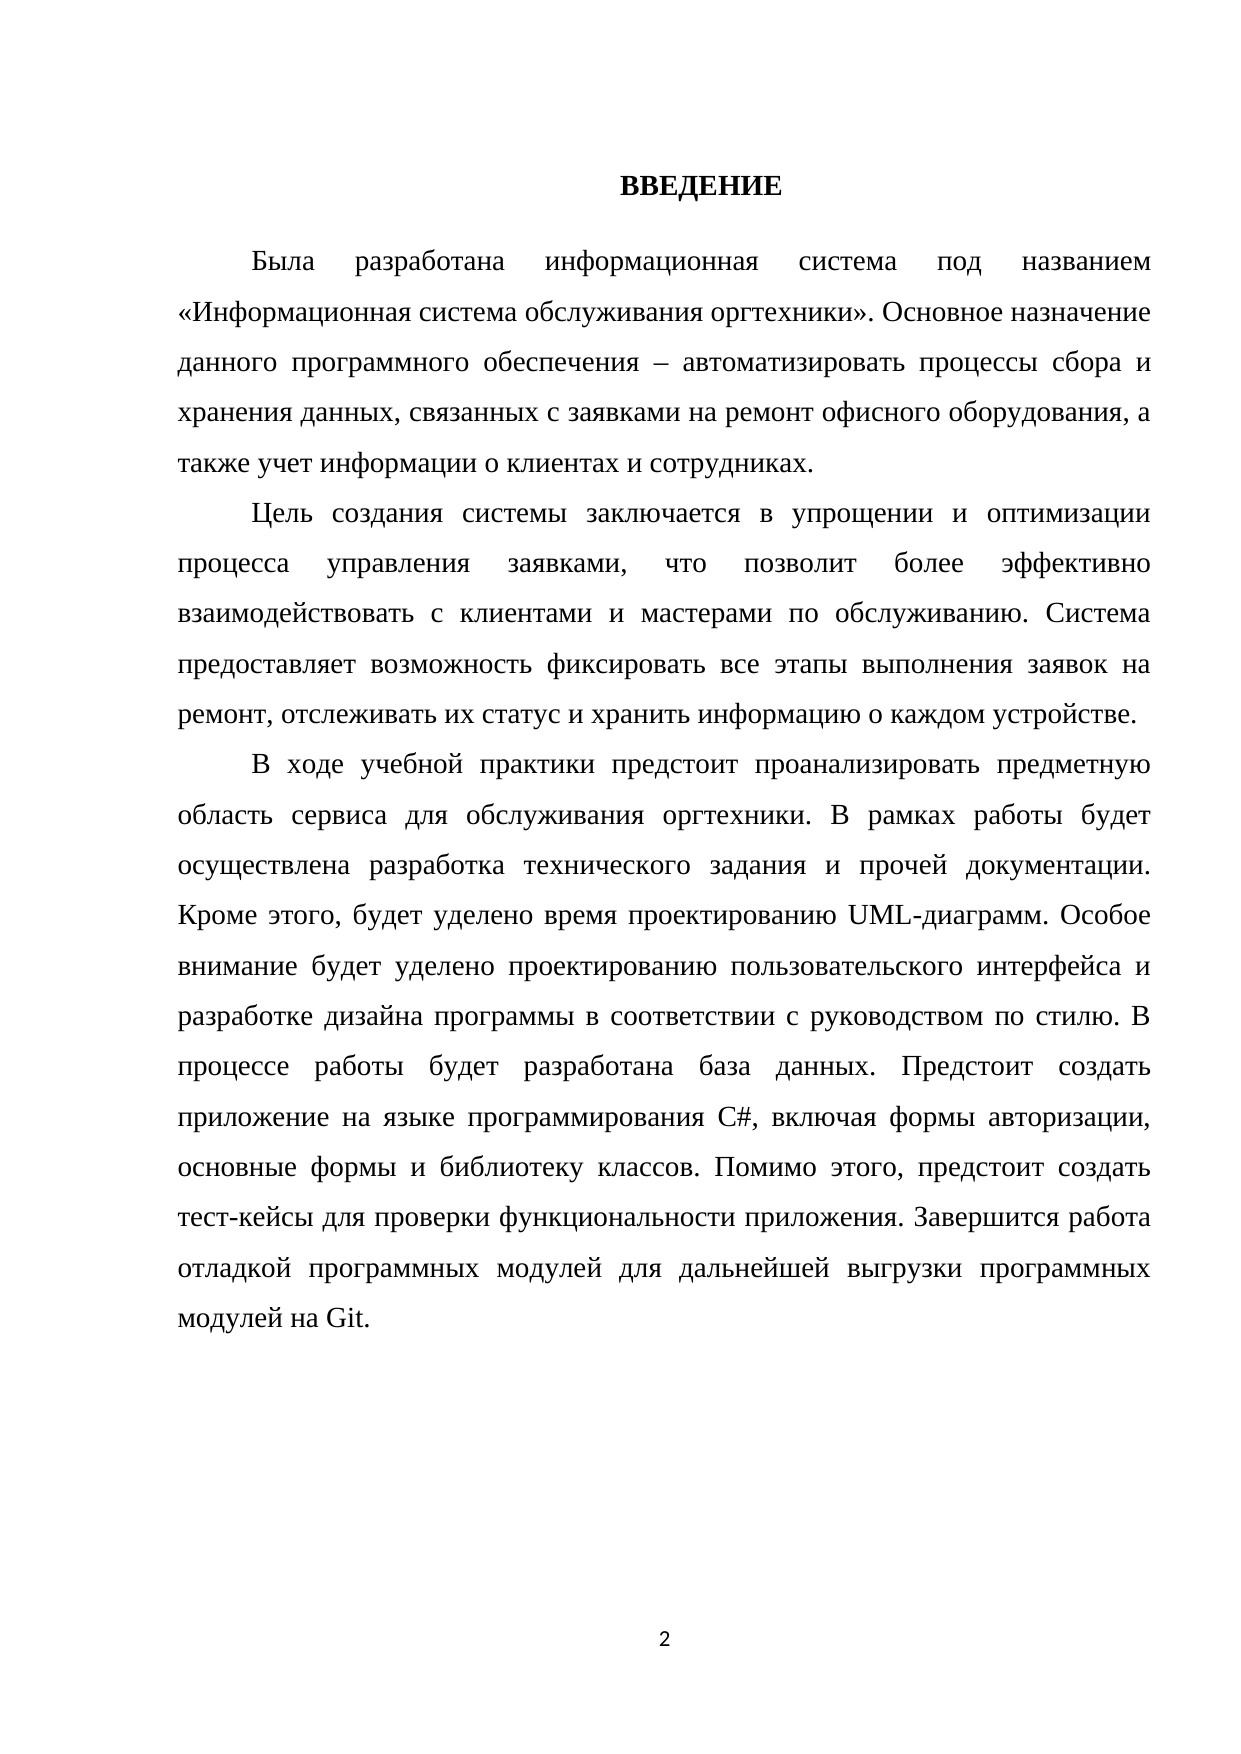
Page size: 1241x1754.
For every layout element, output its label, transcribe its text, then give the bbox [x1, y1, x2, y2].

text ВВЕДЕНИЕ [251, 168, 1152, 202]
text Была разработана информационная система под названием «Информационная система обслуживания оргтехники». Основное назначение данного программного обеспечения – автоматизировать процессы сбора и хранения данных, связанных с заявками на ремонт офисного оборудования, а также учет информации о клиентах и сотрудниках. [177, 243, 1152, 478]
text В ходе учебной практики предстоит проанализировать предметную область сервиса для обслуживания оргтехники. В рамках работы будет осуществлена разработка технического задания и прочей документации. Кроме этого, будет уделено время проектированию UML-диаграмм. Особое внимание будет уделено проектированию пользовательского интерфейса и разработке дизайна программы в соответствии с руководством по стилю. В процессе работы будет разработана база данных. Предстоит создать приложение на языке программирования C#, включая формы авторизации, основные формы и библиотеку классов. Помимо этого, предстоит создать тест-кейсы для проверки функциональности приложения. Завершится работа отладкой программных модулей для дальнейшей выгрузки программных модулей на Git. [177, 747, 1152, 1333]
text Цель создания системы заключается в упрощении и оптимизации процесса управления заявками, что позволит более эффективно взаимодействовать с клиентами и мастерами по обслуживанию. Система предоставляет возможность фиксировать все этапы выполнения заявок на ремонт, отслеживать их статус и хранить информацию о каждом устройстве. [177, 495, 1152, 730]
